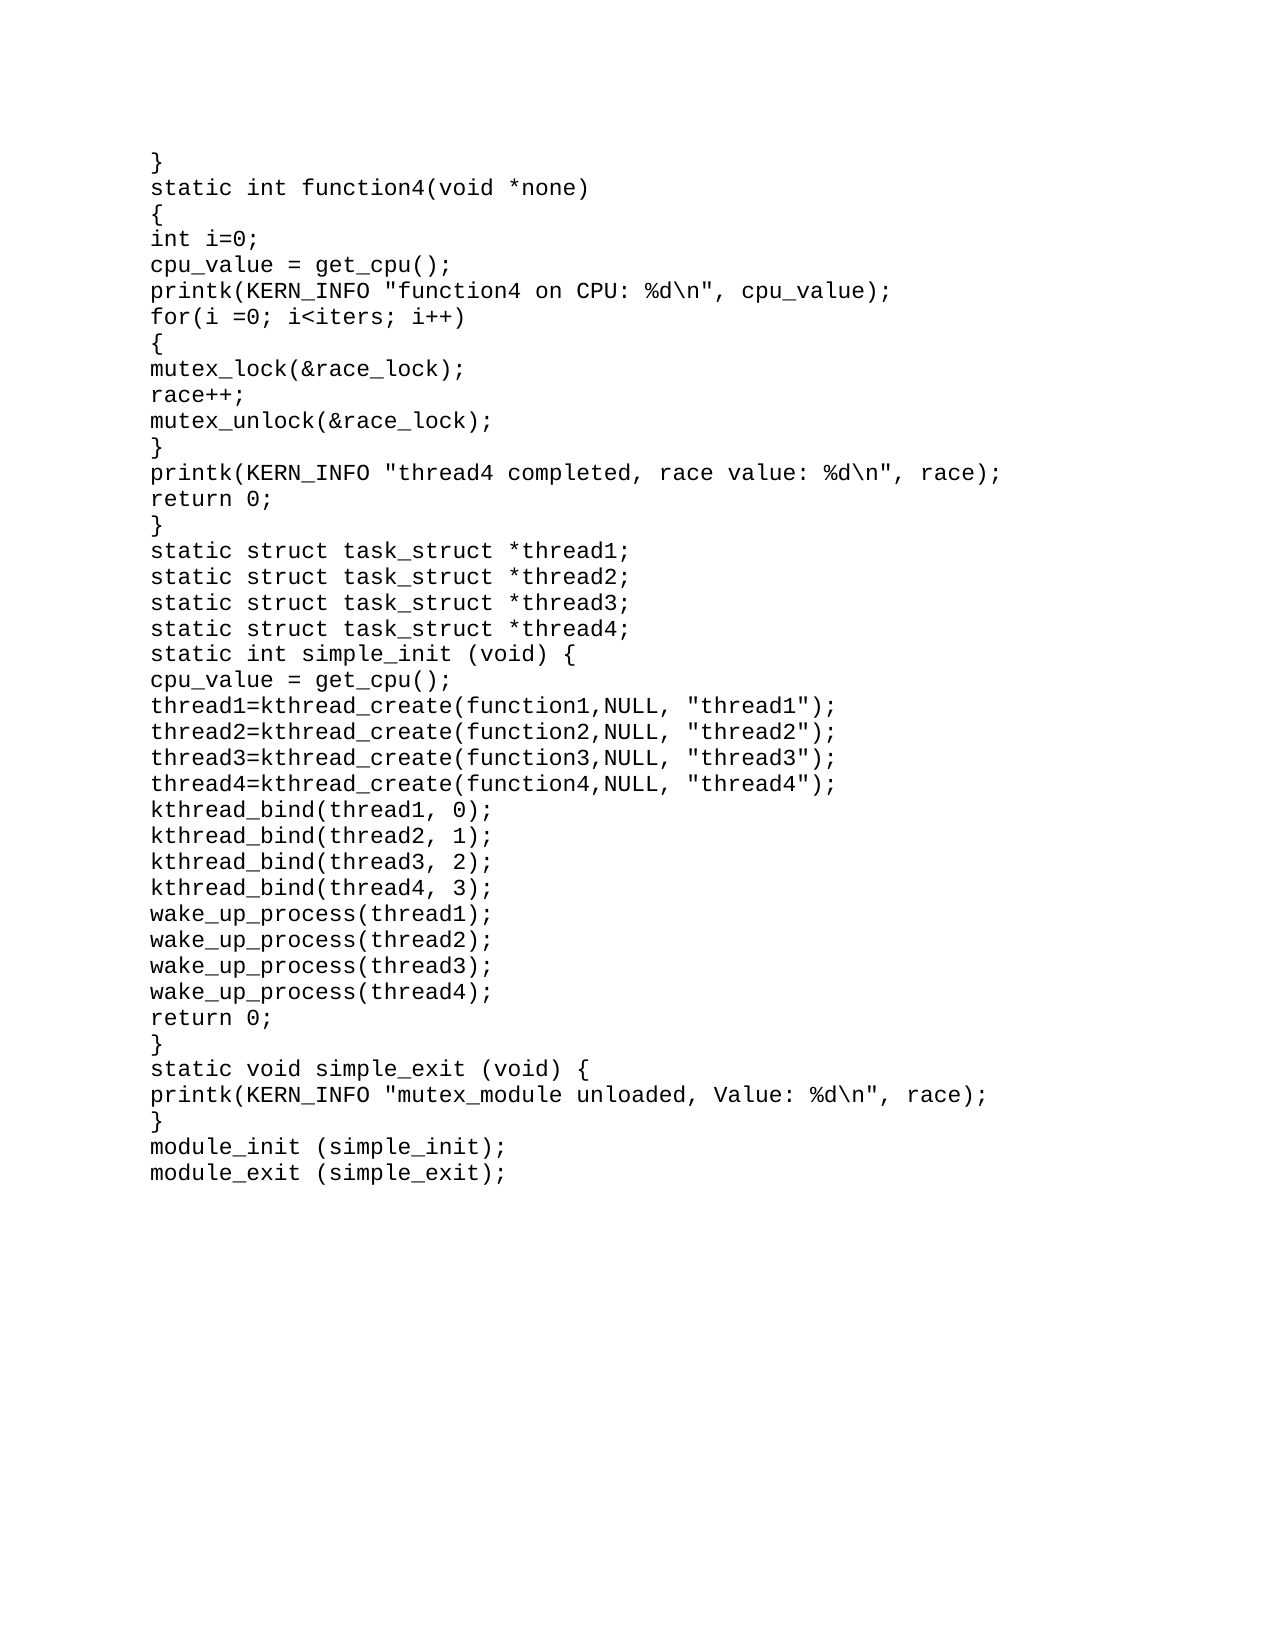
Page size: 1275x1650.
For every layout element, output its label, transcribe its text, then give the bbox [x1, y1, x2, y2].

text cpu_value = get_cpu(); [150, 669, 1125, 695]
text { [150, 202, 1125, 228]
text kthread_bind(thread4, 3); [150, 876, 1125, 902]
text wake_up_process(thread2); [150, 928, 1125, 954]
text } [150, 1110, 1125, 1136]
text race++; [150, 383, 1125, 409]
text printk(KERN_INFO "thread4 completed, race value: %d\n", race); [150, 461, 1125, 487]
text } [150, 1032, 1125, 1058]
text cpu_value = get_cpu(); [150, 254, 1125, 280]
text return 0; [150, 487, 1125, 513]
text } [150, 435, 1125, 461]
text wake_up_process(thread1); [150, 902, 1125, 928]
text static int simple_init (void) { [150, 643, 1125, 669]
text static void simple_exit (void) { [150, 1058, 1125, 1084]
text module_exit (simple_exit); [150, 1162, 1125, 1187]
text thread4=kthread_create(function4,NULL, "thread4"); [150, 772, 1125, 798]
text thread1=kthread_create(function1,NULL, "thread1"); [150, 695, 1125, 721]
text printk(KERN_INFO "function4 on CPU: %d\n", cpu_value); [150, 280, 1125, 306]
text static struct task_struct *thread1; [150, 539, 1125, 565]
text mutex_unlock(&race_lock); [150, 409, 1125, 435]
text static struct task_struct *thread2; [150, 565, 1125, 591]
text static int function4(void *none) [150, 176, 1125, 202]
text static struct task_struct *thread4; [150, 617, 1125, 643]
text mutex_lock(&race_lock); [150, 357, 1125, 383]
text wake_up_process(thread4); [150, 980, 1125, 1006]
text printk(KERN_INFO "mutex_module unloaded, Value: %d\n", race); [150, 1084, 1125, 1110]
text for(i =0; i<iters; i++) [150, 306, 1125, 332]
text int i=0; [150, 228, 1125, 254]
text thread3=kthread_create(function3,NULL, "thread3"); [150, 747, 1125, 772]
text } [150, 150, 1125, 176]
text } [150, 513, 1125, 539]
text kthread_bind(thread1, 0); [150, 798, 1125, 824]
text thread2=kthread_create(function2,NULL, "thread2"); [150, 721, 1125, 747]
text { [150, 332, 1125, 357]
text module_init (simple_init); [150, 1136, 1125, 1162]
text wake_up_process(thread3); [150, 954, 1125, 980]
text kthread_bind(thread2, 1); [150, 824, 1125, 850]
text kthread_bind(thread3, 2); [150, 850, 1125, 876]
text return 0; [150, 1006, 1125, 1032]
text static struct task_struct *thread3; [150, 591, 1125, 617]
